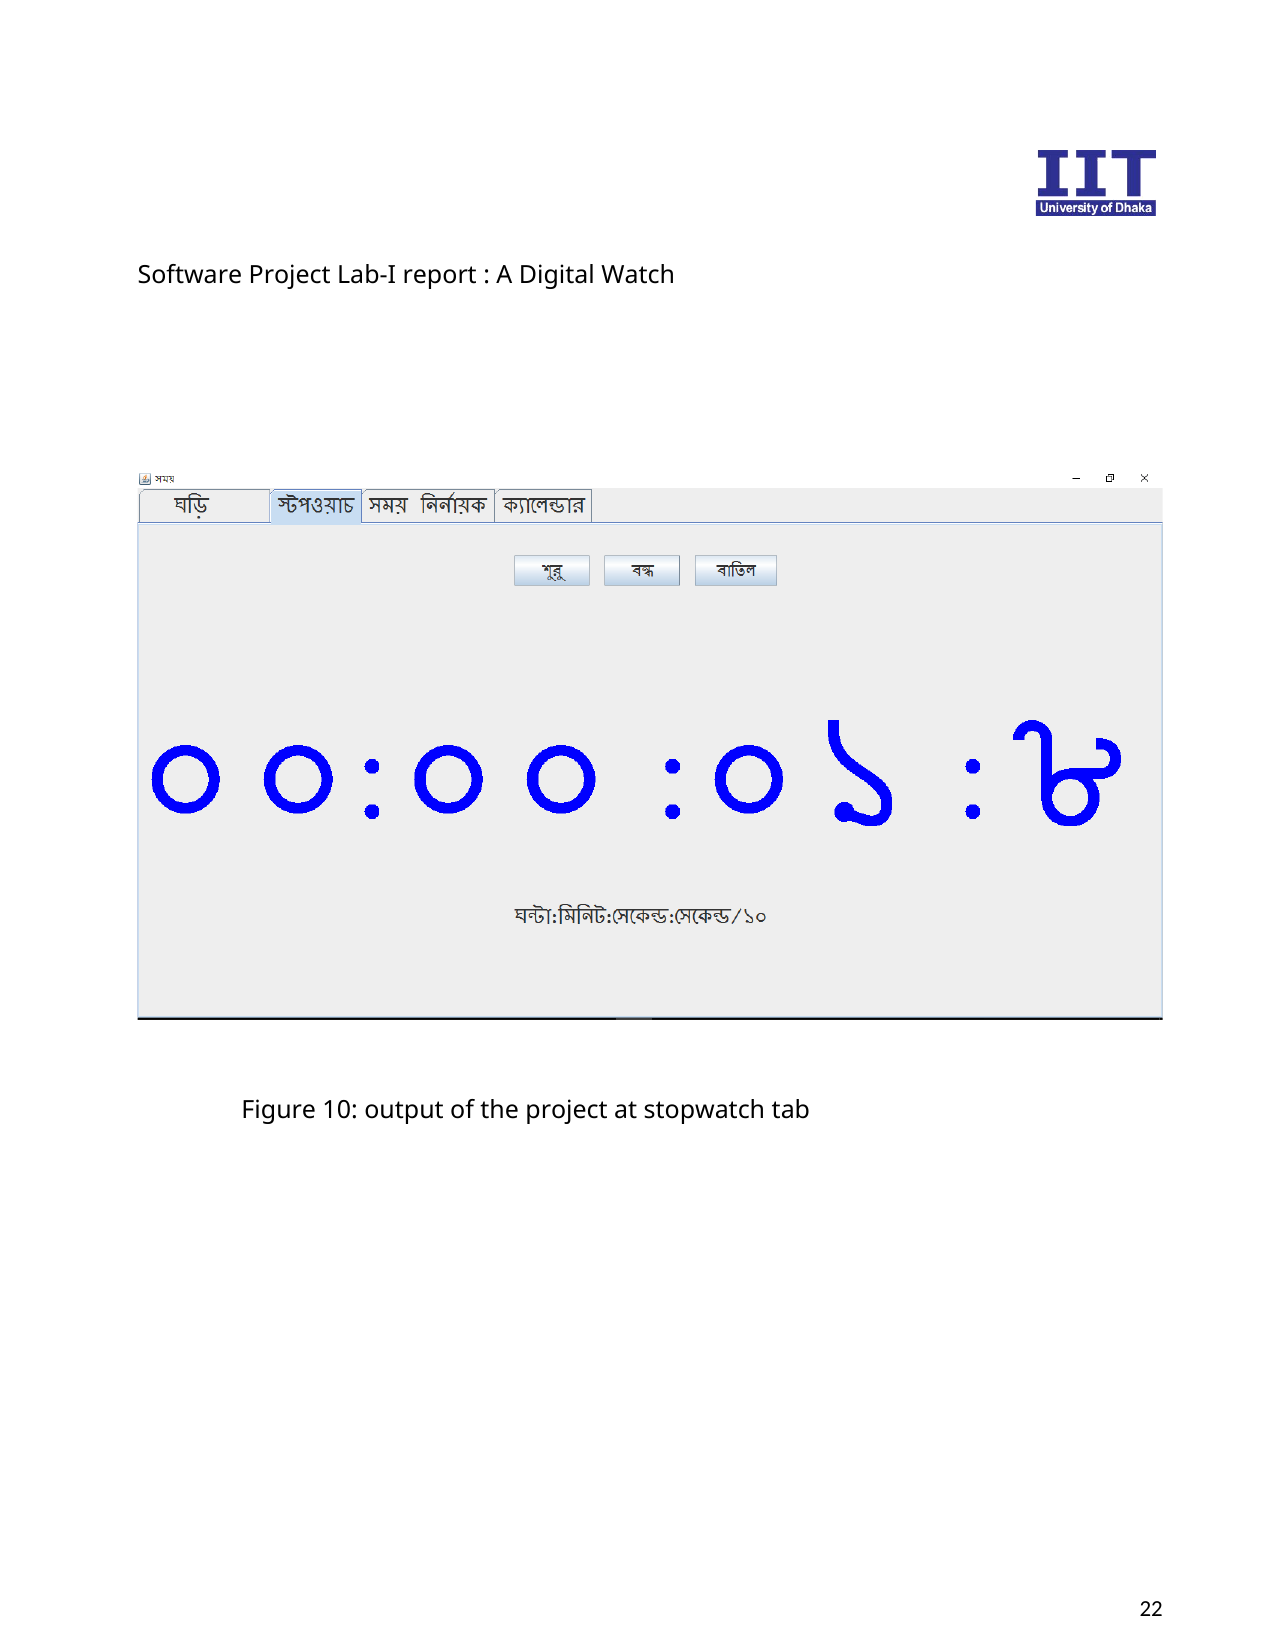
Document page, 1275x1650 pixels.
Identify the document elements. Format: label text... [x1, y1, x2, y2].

text Figure 10: output of the project at stopwatch tab [137, 1091, 1162, 1126]
picture [1035, 150, 1156, 216]
picture [137, 470, 1163, 1020]
text Software Project Lab-I report : A Digital Watch [137, 257, 1162, 291]
